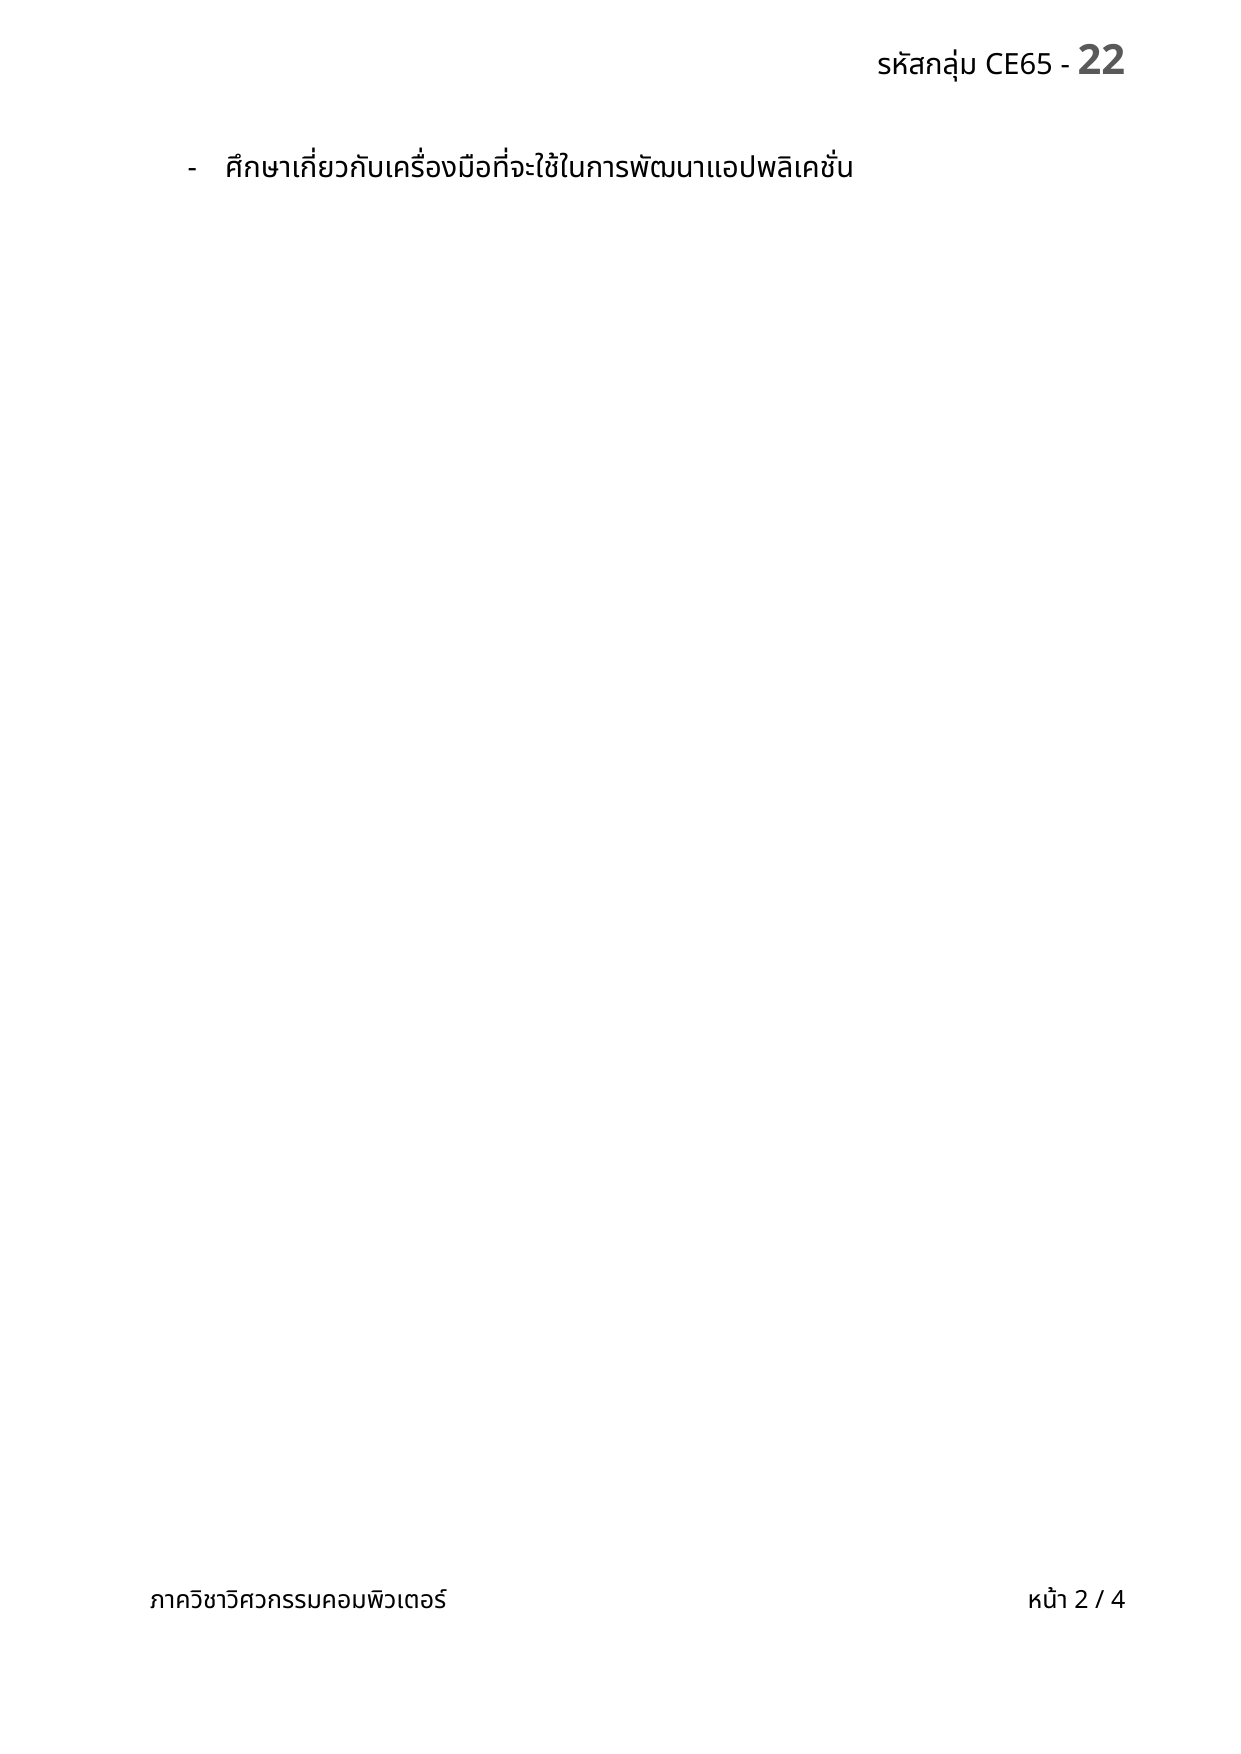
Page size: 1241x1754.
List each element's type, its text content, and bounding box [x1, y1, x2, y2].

list ศึกษาเกี่ยวกับเครื่องมือที่จะใช้ในการพัฒนาแอปพลิเคชั่น [187, 146, 1137, 191]
